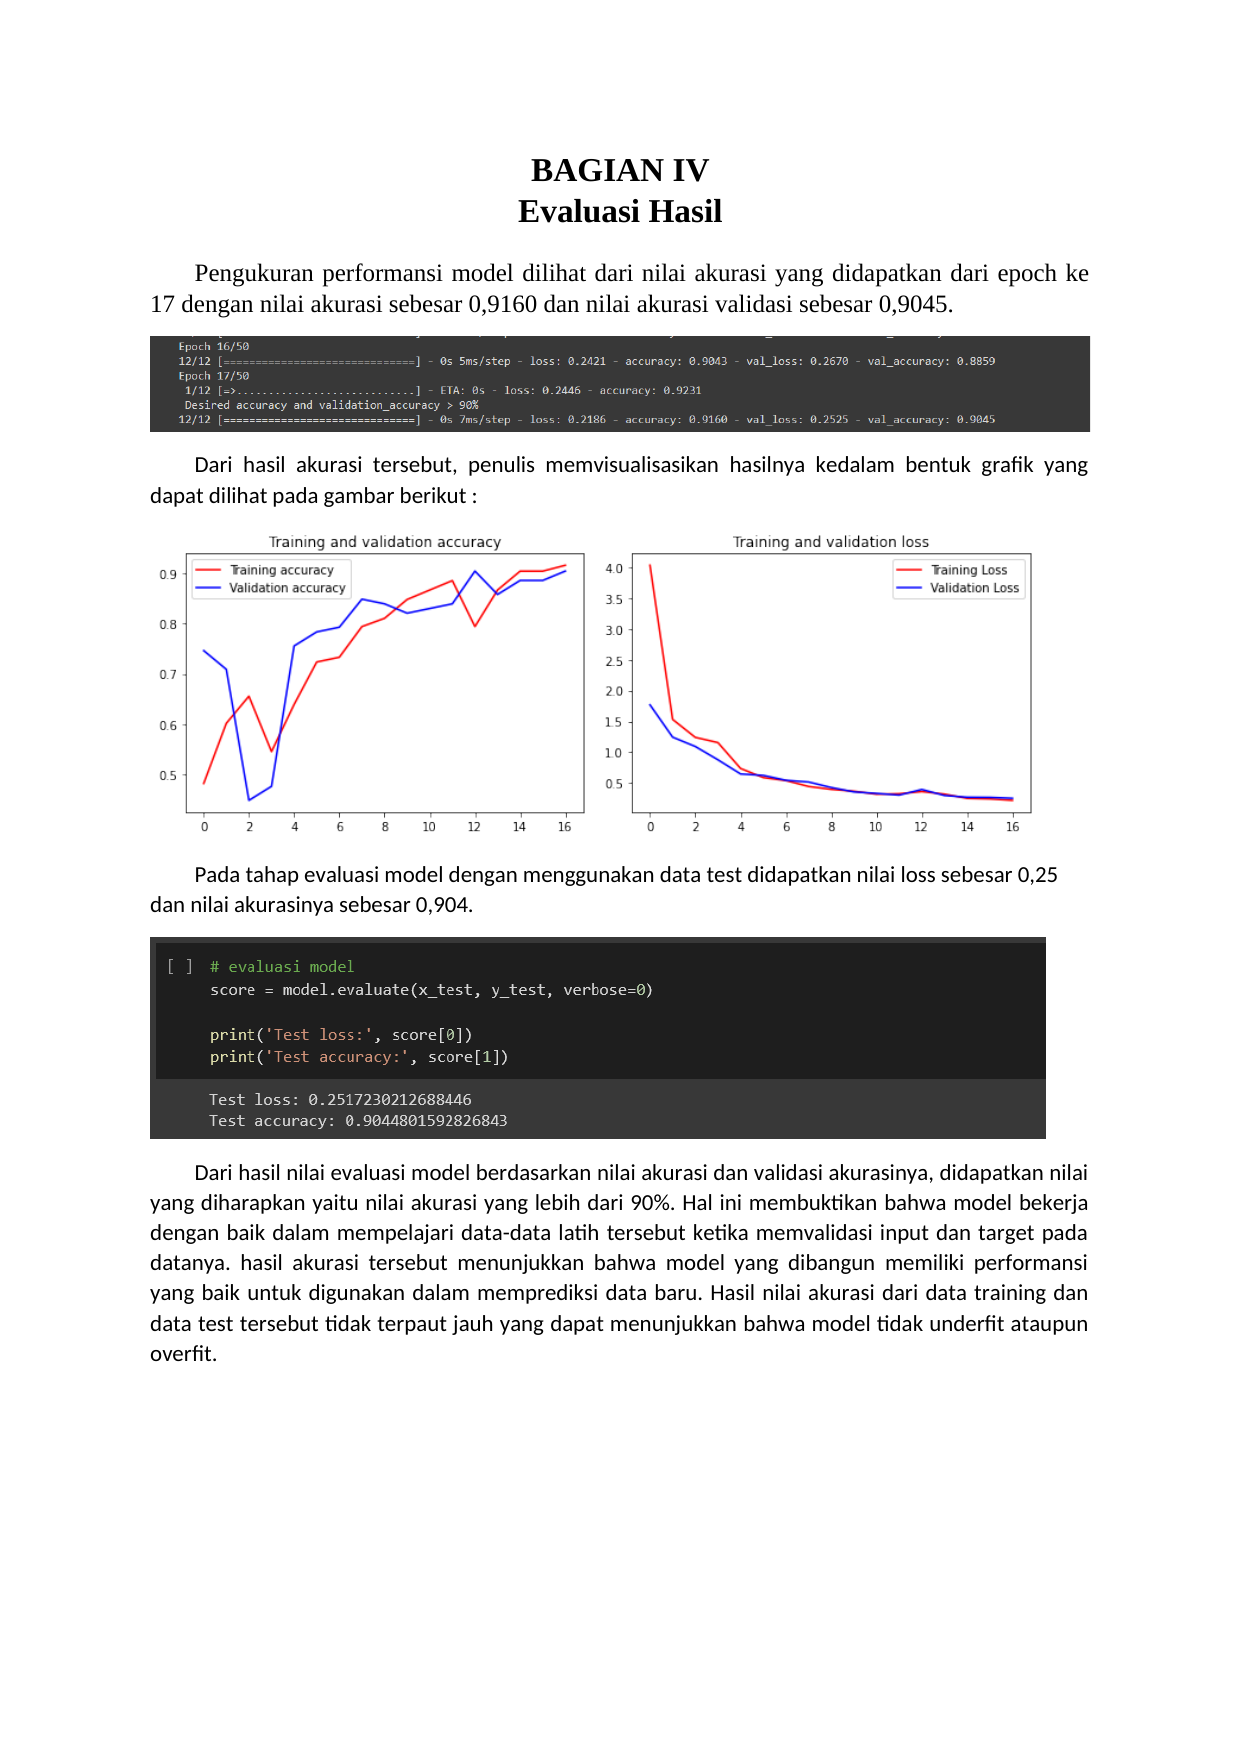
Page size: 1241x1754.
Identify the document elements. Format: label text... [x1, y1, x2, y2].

text Dari hasil akurasi tersebut, penulis memvisualisasikan hasilnya kedalam bentuk grafik yang dapat dilihat pada gambar berikut : [150, 451, 1090, 509]
subtitle BAGIAN IV Evaluasi Hasil [150, 150, 1090, 230]
picture [597, 527, 1039, 841]
text Pada tahap evaluasi model dengan menggunakan data test didapatkan nilai loss sebesar 0,25 dan nilai akurasinya sebesar 0,904. [150, 860, 1090, 918]
picture [150, 336, 1091, 432]
text Dari hasil nilai evaluasi model berdasarkan nilai akurasi dan validasi akurasinya, didapatkan nilai yang diharapkan yaitu nilai akurasi yang lebih dari 90%. Hal ini membuktikan bahwa model bekerja dengan baik dalam mempelajari data-data latih tersebut ketika memvalidasi input dan target pada datanya. hasil akurasi tersebut menunjukkan bahwa model yang dibangun memiliki performansi yang baik untuk digunakan dalam memprediksi data baru. Hasil nilai akurasi dari data training dan data test tersebut tidak terpaut jauh yang dapat menunjukkan bahwa model tidak underfit ataupun overfit. [150, 1158, 1090, 1367]
text Pengukuran performansi model dilihat dari nilai akurasi yang didapatkan dari epoch ke 17 dengan nilai akurasi sebesar 0,9160 dan nilai akurasi validasi sebesar 0,9045. [150, 258, 1090, 317]
picture [150, 527, 592, 841]
picture [150, 937, 1046, 1139]
